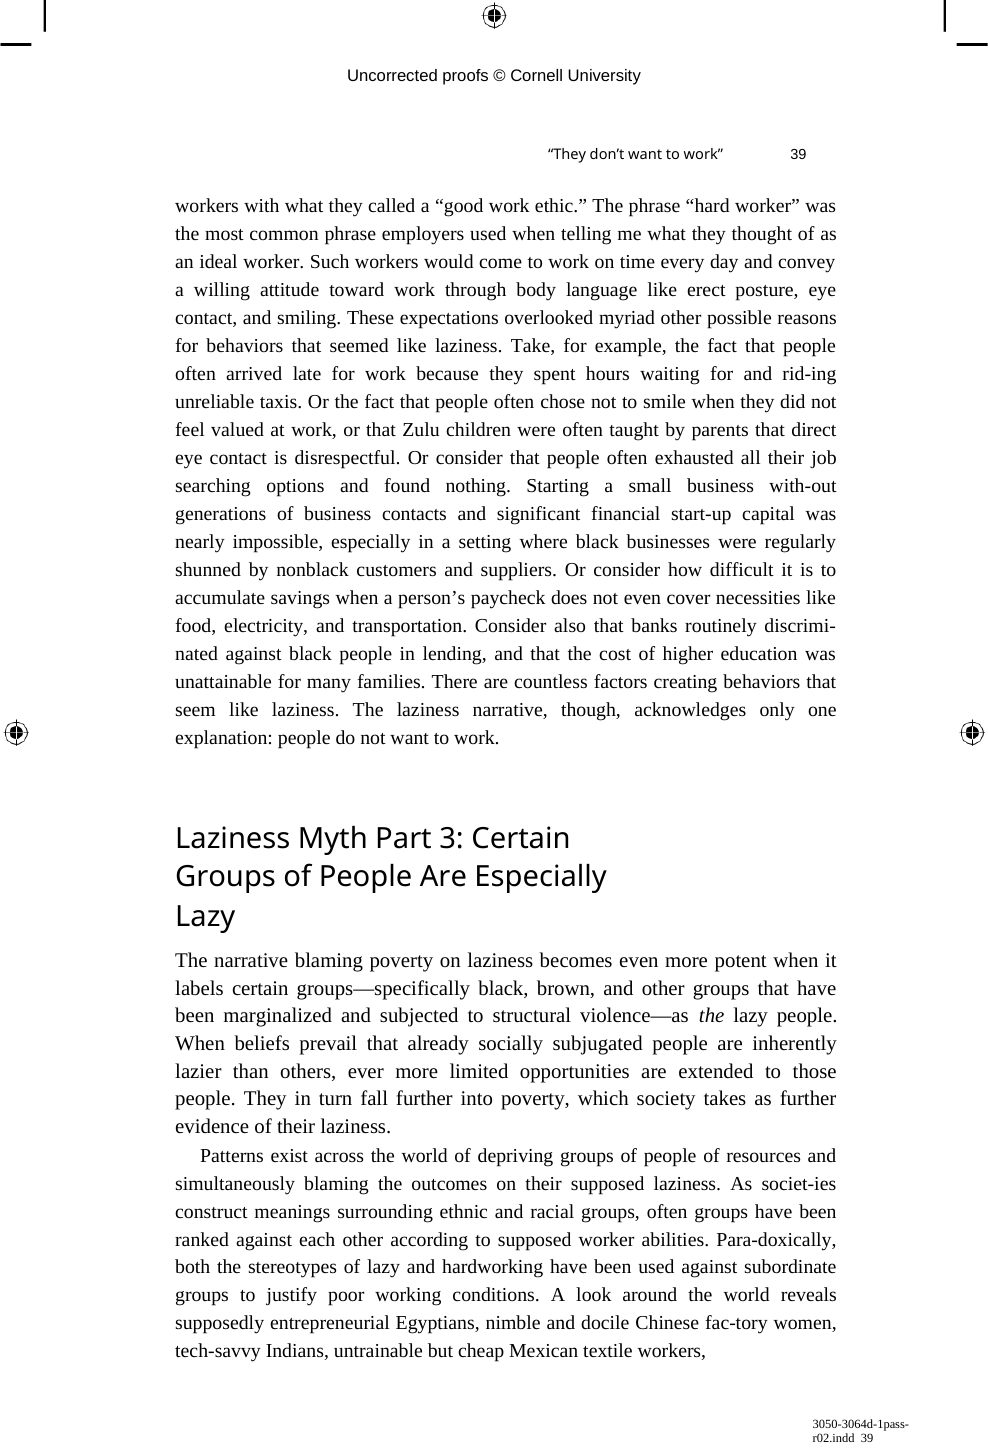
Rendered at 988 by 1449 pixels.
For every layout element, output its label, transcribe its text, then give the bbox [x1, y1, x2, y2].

picture [958, 719, 985, 746]
text The narrative blaming poverty on laziness becomes even more potent when it labels certain groups—specifically black, brown, and other groups that have been marginalized and subjected to structural violence—as the lazy people. When beliefs prevail that already socially subjugated people are inherently lazier than others, ever more limited opportunities are extended to those people. They in turn fall further into poverty, which society takes as further evidence of their laziness. [175, 948, 837, 1138]
picture [811, 1432, 973, 1448]
text “They don’t want to work” 39 [548, 144, 923, 163]
text Laziness Myth Part 3: Certain Groups of People Are Especially Lazy [175, 817, 664, 935]
text Uncorrected proofs © Cornell University [64, 66, 923, 85]
text 3050-3064d-1pass-r02.indd 39 [812, 1417, 923, 1445]
picture [2, 719, 29, 746]
text workers with what they called a “good work ethic.” The phrase “hard worker” was the most common phrase employers used when telling me what they thought of as an ideal worker. Such workers would come to work on time every day and convey a willing attitude toward work through body language like erect posture, eye contact, and smiling. These expectations overlooked myriad other possible reasons for behaviors that seemed like laziness. Take, for example, the fact that people often arrived late for work because they spent hours waiting for and rid-ing unreliable taxis. Or the fact that people often chose not to smile when they did not feel valued at work, or that Zulu children were often taught by parents that direct eye contact is disrespectful. Or consider that people often exhausted all their job searching options and found nothing. Starting a small business with-out generations of business contacts and significant financial start-up capital was nearly impossible, especially in a setting where black businesses were regularly shunned by nonblack customers and suppliers. Or consider how difficult it is to accumulate savings when a person’s paycheck does not even cover necessities like food, electricity, and transportation. Consider also that banks routinely discrimi-nated against black people in lending, and that the cost of higher education was unattainable for many families. There are countless factors creating behaviors that seem like laziness. The laziness narrative, though, acknowledges only one explanation: people do not want to work. [175, 193, 837, 749]
picture [480, 2, 507, 29]
text Patterns exist across the world of depriving groups of people of resources and simultaneously blaming the outcomes on their supposed laziness. As societ-ies construct meanings surrounding ethnic and racial groups, often groups have been ranked against each other according to supposed worker abilities. Para-doxically, both the stereotypes of lazy and hardworking have been used against subordinate groups to justify poor working conditions. A look around the world reveals supposedly entrepreneurial Egyptians, nimble and docile Chinese fac-tory women, tech-savvy Indians, untrainable but cheap Mexican textile workers, [175, 1144, 837, 1362]
